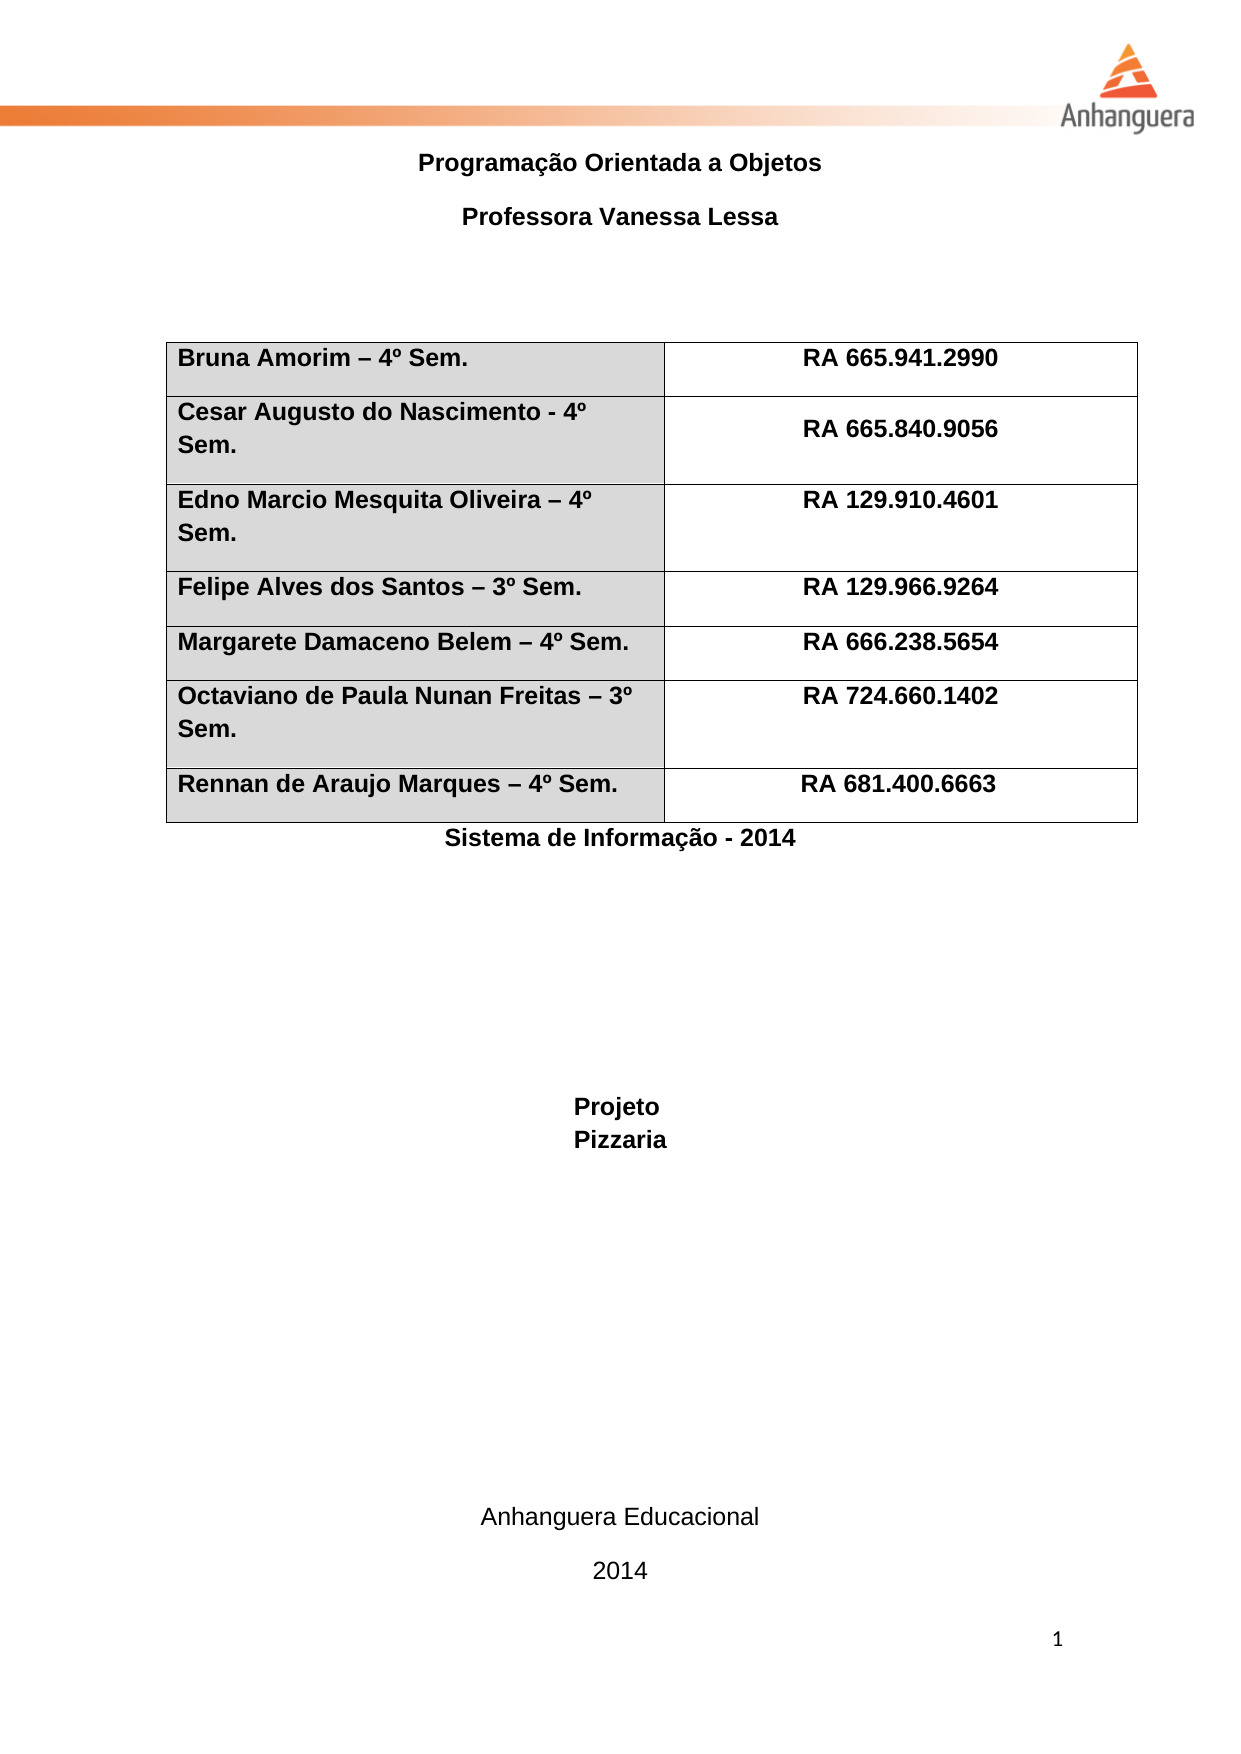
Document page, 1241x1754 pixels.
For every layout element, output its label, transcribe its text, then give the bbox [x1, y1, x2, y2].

table_cell RA 666.238.5654 [665, 627, 1137, 680]
text 2014 [177, 1556, 1063, 1585]
table_header RA 665.941.2990 [665, 343, 1137, 396]
table_cell RA 129.910.4601 [665, 485, 1137, 571]
text Anhanguera Educacional [177, 1502, 1063, 1531]
text Projeto Pizzaria [177, 1092, 1063, 1154]
text Professora Vanessa Lessa [177, 201, 1063, 230]
table_cell Felipe Alves dos Santos – 3º Sem. [167, 572, 664, 626]
table_cell RA 681.400.6663 [665, 769, 1137, 822]
text Programação Orientada a Objetos [177, 148, 1063, 176]
table_cell Rennan de Araujo Marques – 4º Sem. [167, 769, 664, 822]
table_cell Edno Marcio Mesquita Oliveira – 4º Sem. [167, 485, 664, 571]
table_cell RA 129.966.9264 [665, 572, 1137, 626]
table_cell Octaviano de Paula Nunan Freitas – 3º Sem. [167, 681, 664, 767]
table_header Bruna Amorim – 4º Sem. [167, 343, 664, 396]
text Sistema de Informação - 2014 [177, 823, 1063, 852]
table_cell Margarete Damaceno Belem – 4º Sem. [167, 627, 664, 680]
picture [0, 18, 1214, 150]
table_cell RA 724.660.1402 [665, 681, 1137, 767]
table_cell RA 665.840.9056 [665, 397, 1137, 483]
table_cell Cesar Augusto do Nascimento - 4º Sem. [167, 397, 664, 483]
